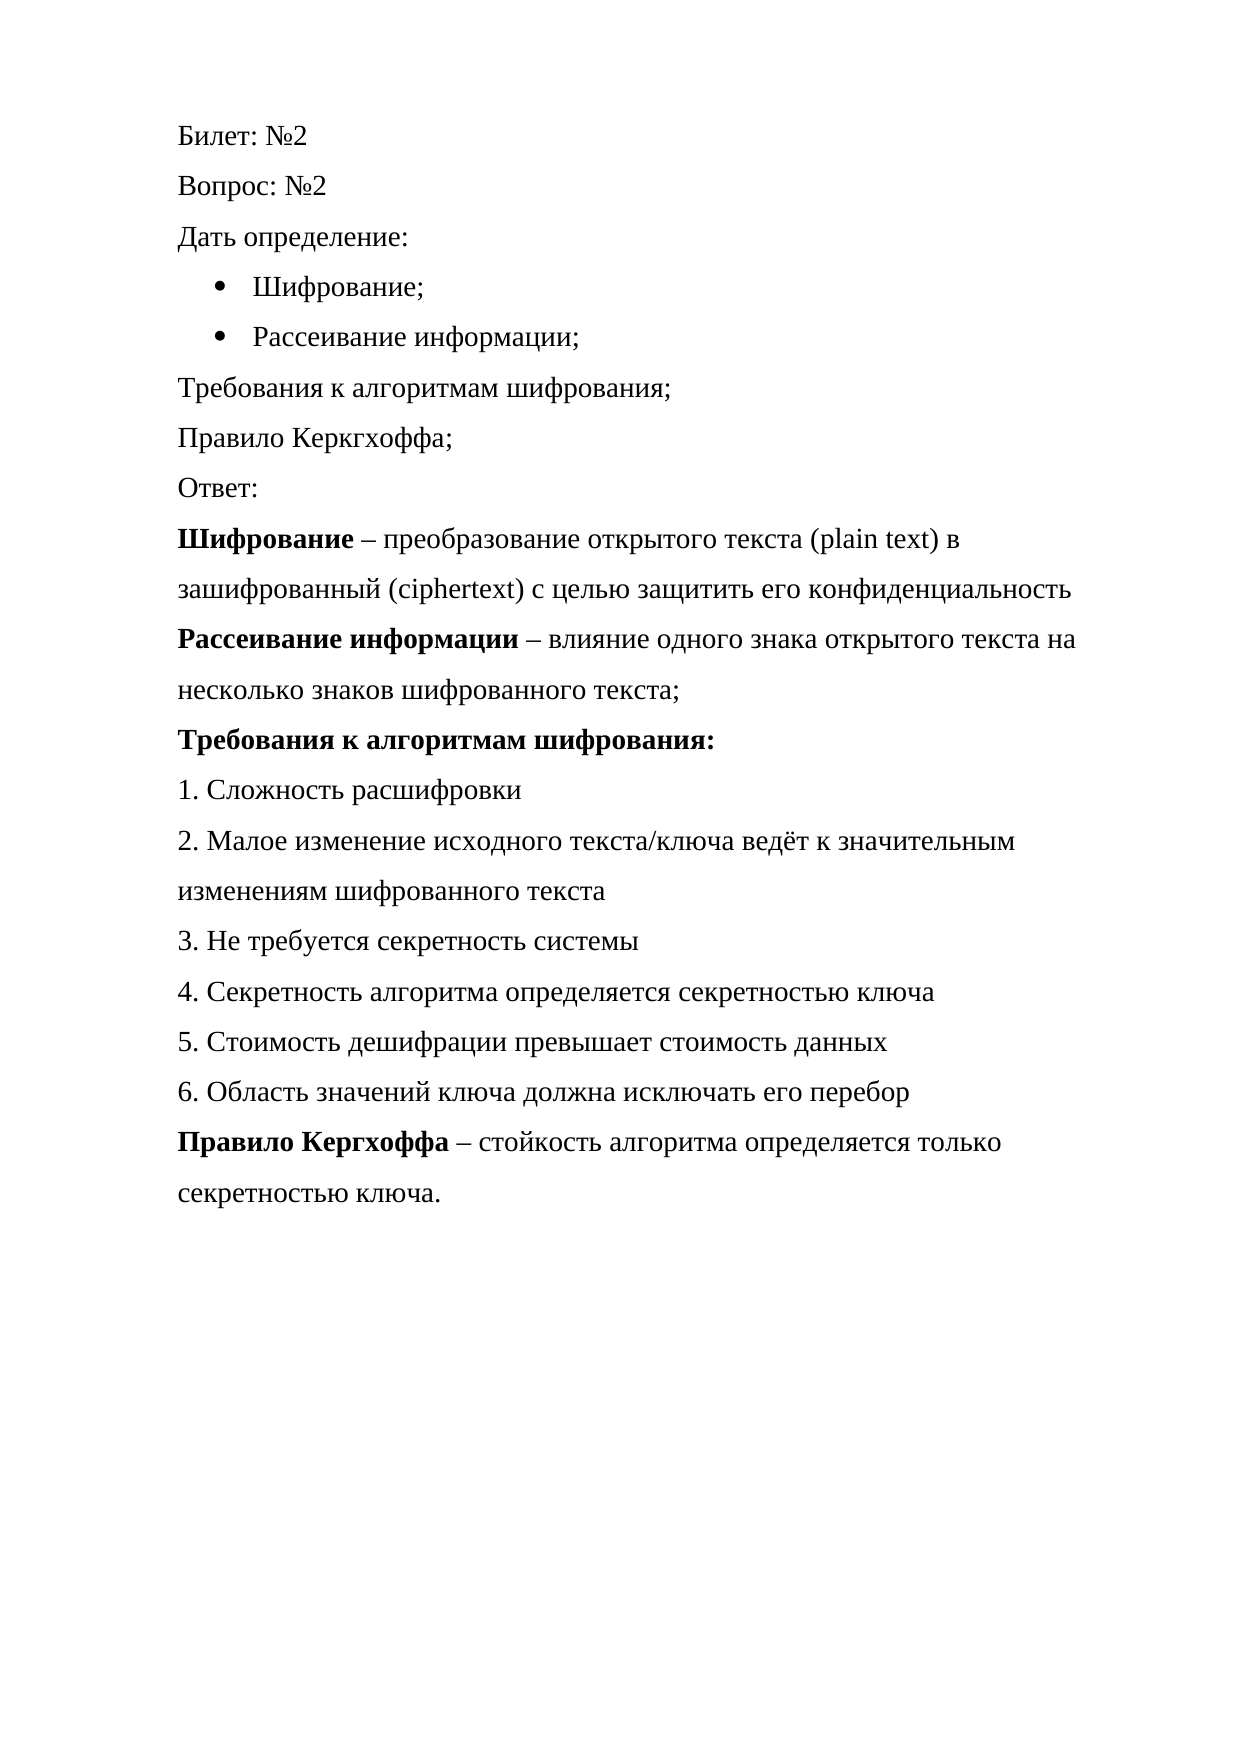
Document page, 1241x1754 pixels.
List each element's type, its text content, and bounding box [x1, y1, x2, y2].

text Билет: №2 [177, 118, 1152, 152]
text 2. Малое изменение исходного текста/ключа ведёт к значительным изменениям шифрованного текста [177, 823, 1152, 907]
text 5. Стоимость дешифрации превышает стоимость данных [177, 1024, 1152, 1057]
text Правило Керкгхоффа; [177, 420, 1152, 454]
text Вопрос: №2 [177, 168, 1152, 202]
text Требования к алгоритмам шифрования; [177, 370, 1152, 403]
text 1. Сложность расшифровки [177, 772, 1152, 806]
text Шифрование – преобразование открытого текста (plain text) в зашифрованный (ciphertext) с целью защитить его конфиденциальность [177, 521, 1152, 605]
text 4. Секретность алгоритма определяется секретностью ключа [177, 974, 1152, 1007]
text Правило Кергхоффа – стойкость алгоритма определяется только секретностью ключа. [177, 1124, 1152, 1208]
text 6. Область значений ключа должна исключать его перебор [177, 1074, 1152, 1108]
list Шифрование; [215, 269, 1152, 303]
text Рассеивание информации – влияние одного знака открытого текста на несколько знаков шифрованного текста; [177, 621, 1152, 705]
text Ответ: [177, 471, 1152, 504]
list Рассеивание информации; [215, 319, 1152, 353]
text Дать определение: [177, 219, 1152, 252]
text Требования к алгоритмам шифрования: [177, 722, 1152, 756]
text 3. Не требуется секретность системы [177, 923, 1152, 957]
